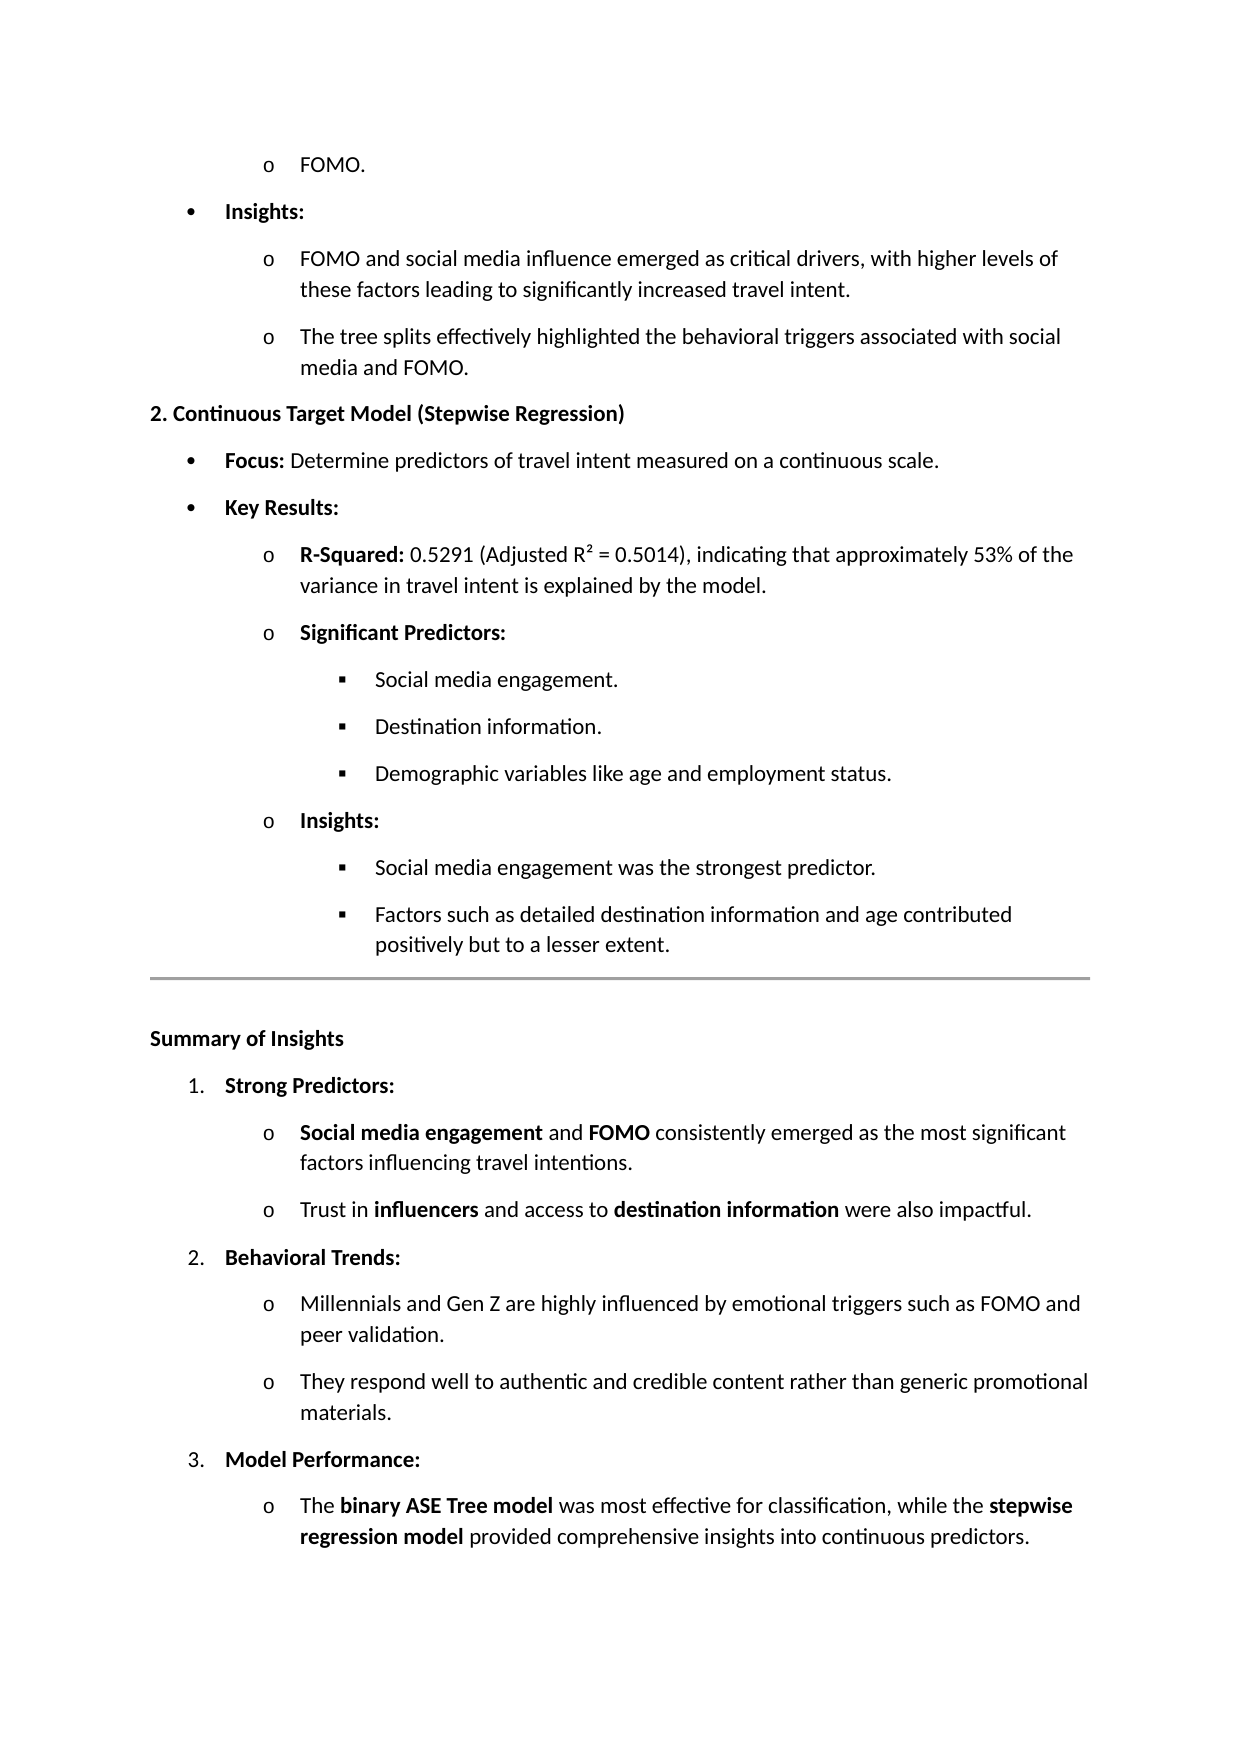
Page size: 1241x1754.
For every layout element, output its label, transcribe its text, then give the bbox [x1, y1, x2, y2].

list Behavioral Trends: [187, 1243, 1090, 1271]
list FOMO. [262, 150, 1090, 178]
list They respond well to authentic and credible content rather than generic promotional materials. [262, 1367, 1090, 1426]
list Factors such as detailed destination information and age contributed positively but to a lesser extent. [337, 900, 1090, 958]
list Trust in influencers and access to destination information were also impactful. [262, 1195, 1090, 1224]
list Model Performance: [187, 1445, 1090, 1473]
list Social media engagement. [337, 665, 1090, 693]
list Millennials and Gen Z are highly influenced by emotional triggers such as FOMO and peer validation. [262, 1289, 1090, 1348]
list FOMO and social media influence emerged as critical drivers, with higher levels of these factors leading to significantly increased travel intent. [262, 244, 1090, 303]
list R-Squared: 0.5291 (Adjusted R² = 0.5014), indicating that approximately 53% of the variance in travel intent is explained by the model. [262, 540, 1090, 599]
text 2. Continuous Target Model (Stepwise Regression) [150, 399, 1090, 427]
list Destination information. [337, 712, 1090, 740]
text Summary of Insights [150, 1024, 1090, 1052]
list Strong Predictors: [187, 1071, 1090, 1099]
list Key Results: [187, 493, 1090, 521]
list Social media engagement and FOMO consistently emerged as the most significant factors influencing travel intentions. [262, 1118, 1090, 1176]
list The tree splits effectively highlighted the behavioral triggers associated with social media and FOMO. [262, 322, 1090, 381]
list Social media engagement was the strongest predictor. [337, 853, 1090, 881]
list Insights: [262, 806, 1090, 834]
list Significant Predictors: [262, 618, 1090, 646]
list Demographic variables like age and employment status. [337, 759, 1090, 787]
list The binary ASE Tree model was most effective for classification, while the stepwise regression model provided comprehensive insights into continuous predictors. [262, 1492, 1090, 1550]
list Focus: Determine predictors of travel intent measured on a continuous scale. [187, 446, 1090, 474]
list Insights: [187, 197, 1090, 225]
